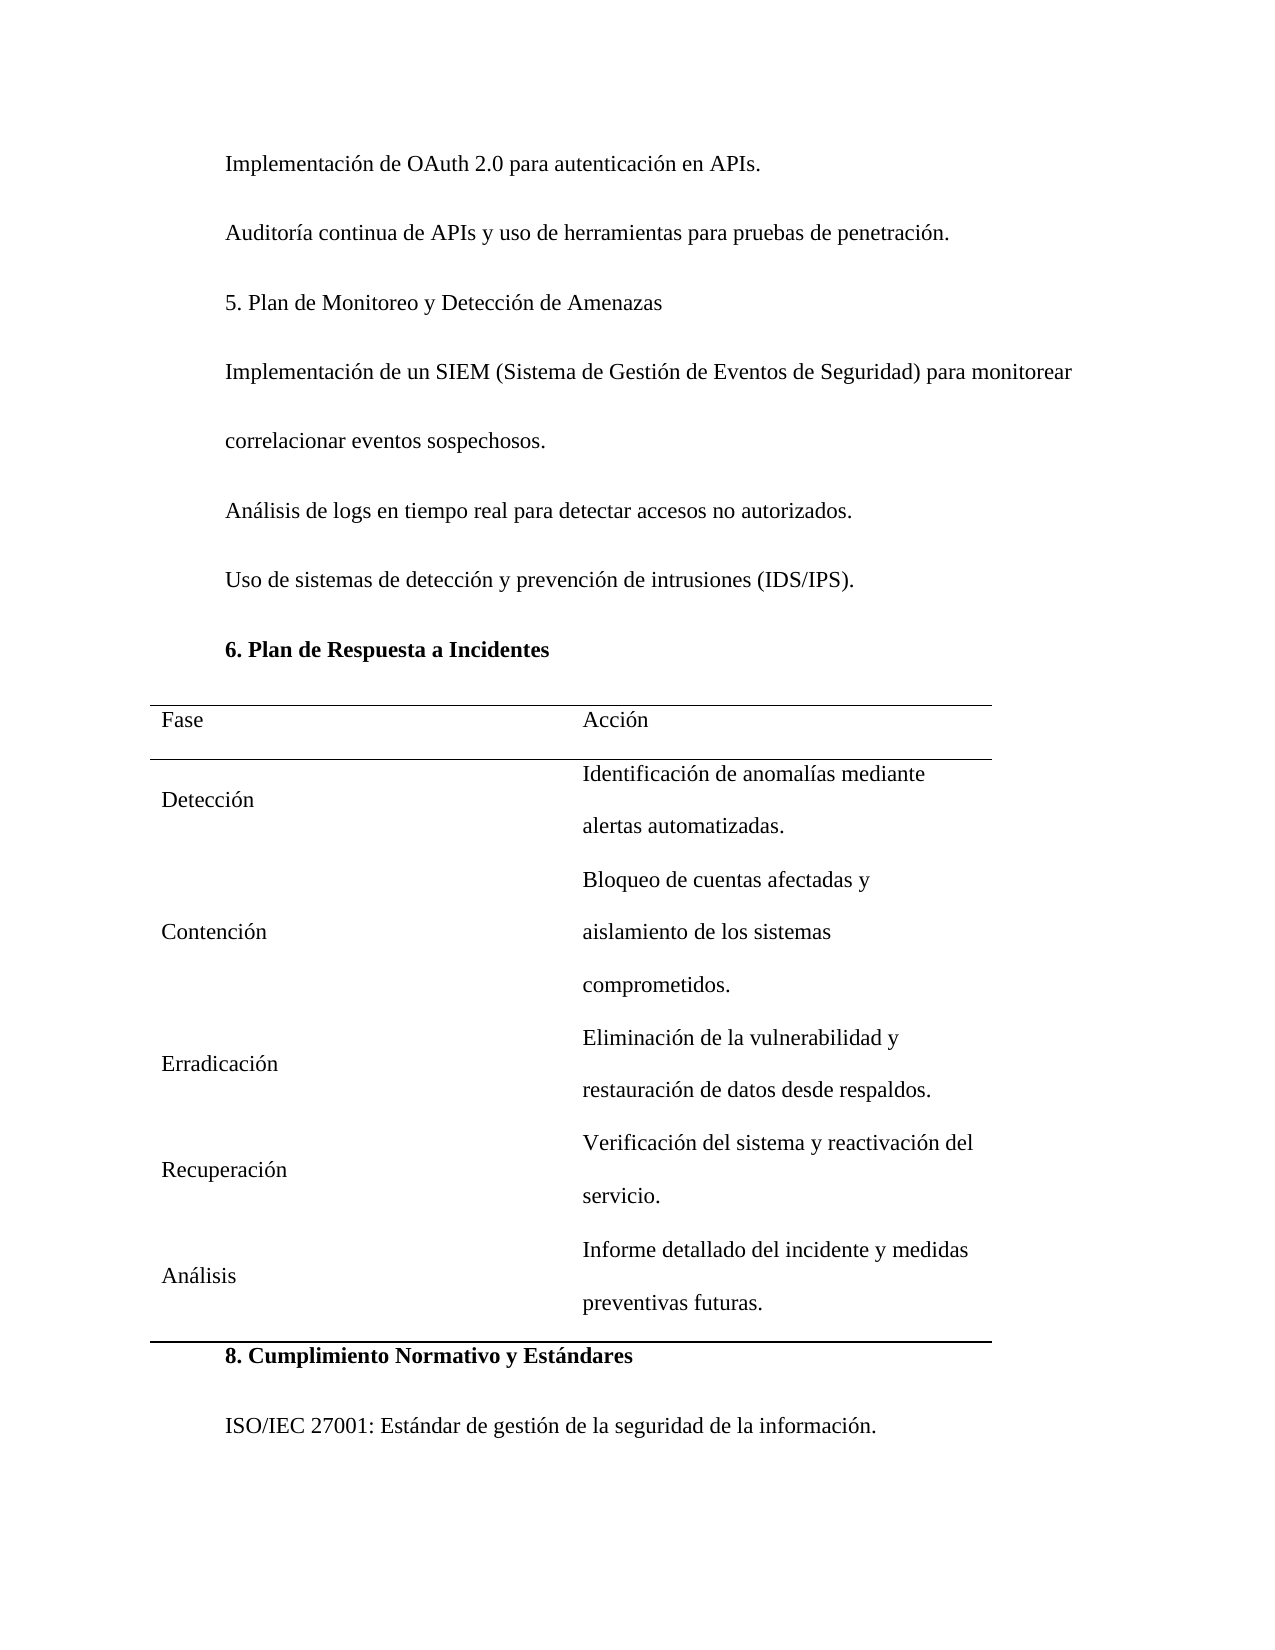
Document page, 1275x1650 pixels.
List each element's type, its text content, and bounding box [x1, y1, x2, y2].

table_cell Contención [150, 866, 571, 1024]
table_cell Erradicación [150, 1024, 571, 1129]
text Auditoría continua de APIs y uso de herramientas para pruebas de penetración. [150, 219, 1125, 246]
text 5. Plan de Monitoreo y Detección de Amenazas [150, 289, 1125, 315]
table_cell Verificación del sistema y reactivación del servicio. [571, 1129, 992, 1236]
table_cell Análisis [150, 1236, 571, 1341]
table_header Acción [571, 706, 992, 759]
table_cell Bloqueo de cuentas afectadas y aislamiento de los sistemas comprometidos. [571, 866, 992, 1024]
table_header Fase [150, 706, 571, 759]
table_cell Recuperación [150, 1129, 571, 1236]
text correlacionar eventos sospechosos. [150, 427, 1125, 454]
text Implementación de un SIEM (Sistema de Gestión de Eventos de Seguridad) para monitorear [150, 358, 1125, 384]
text Implementación de OAuth 2.0 para autenticación en APIs. [150, 150, 1125, 176]
text 8. Cumplimiento Normativo y Estándares [150, 1342, 1125, 1369]
table_cell Detección [150, 760, 571, 866]
text Uso de sistemas de detección y prevención de intrusiones (IDS/IPS). [150, 566, 1125, 593]
text ISO/IEC 27001: Estándar de gestión de la seguridad de la información. [150, 1412, 1125, 1438]
table_cell Identificación de anomalías mediante alertas automatizadas. [571, 760, 992, 866]
text Análisis de logs en tiempo real para detectar accesos no autorizados. [150, 497, 1125, 523]
text 6. Plan de Respuesta a Incidentes [150, 636, 1125, 662]
table_cell Eliminación de la vulnerabilidad y restauración de datos desde respaldos. [571, 1024, 992, 1129]
table_cell Informe detallado del incidente y medidas preventivas futuras. [571, 1236, 992, 1341]
